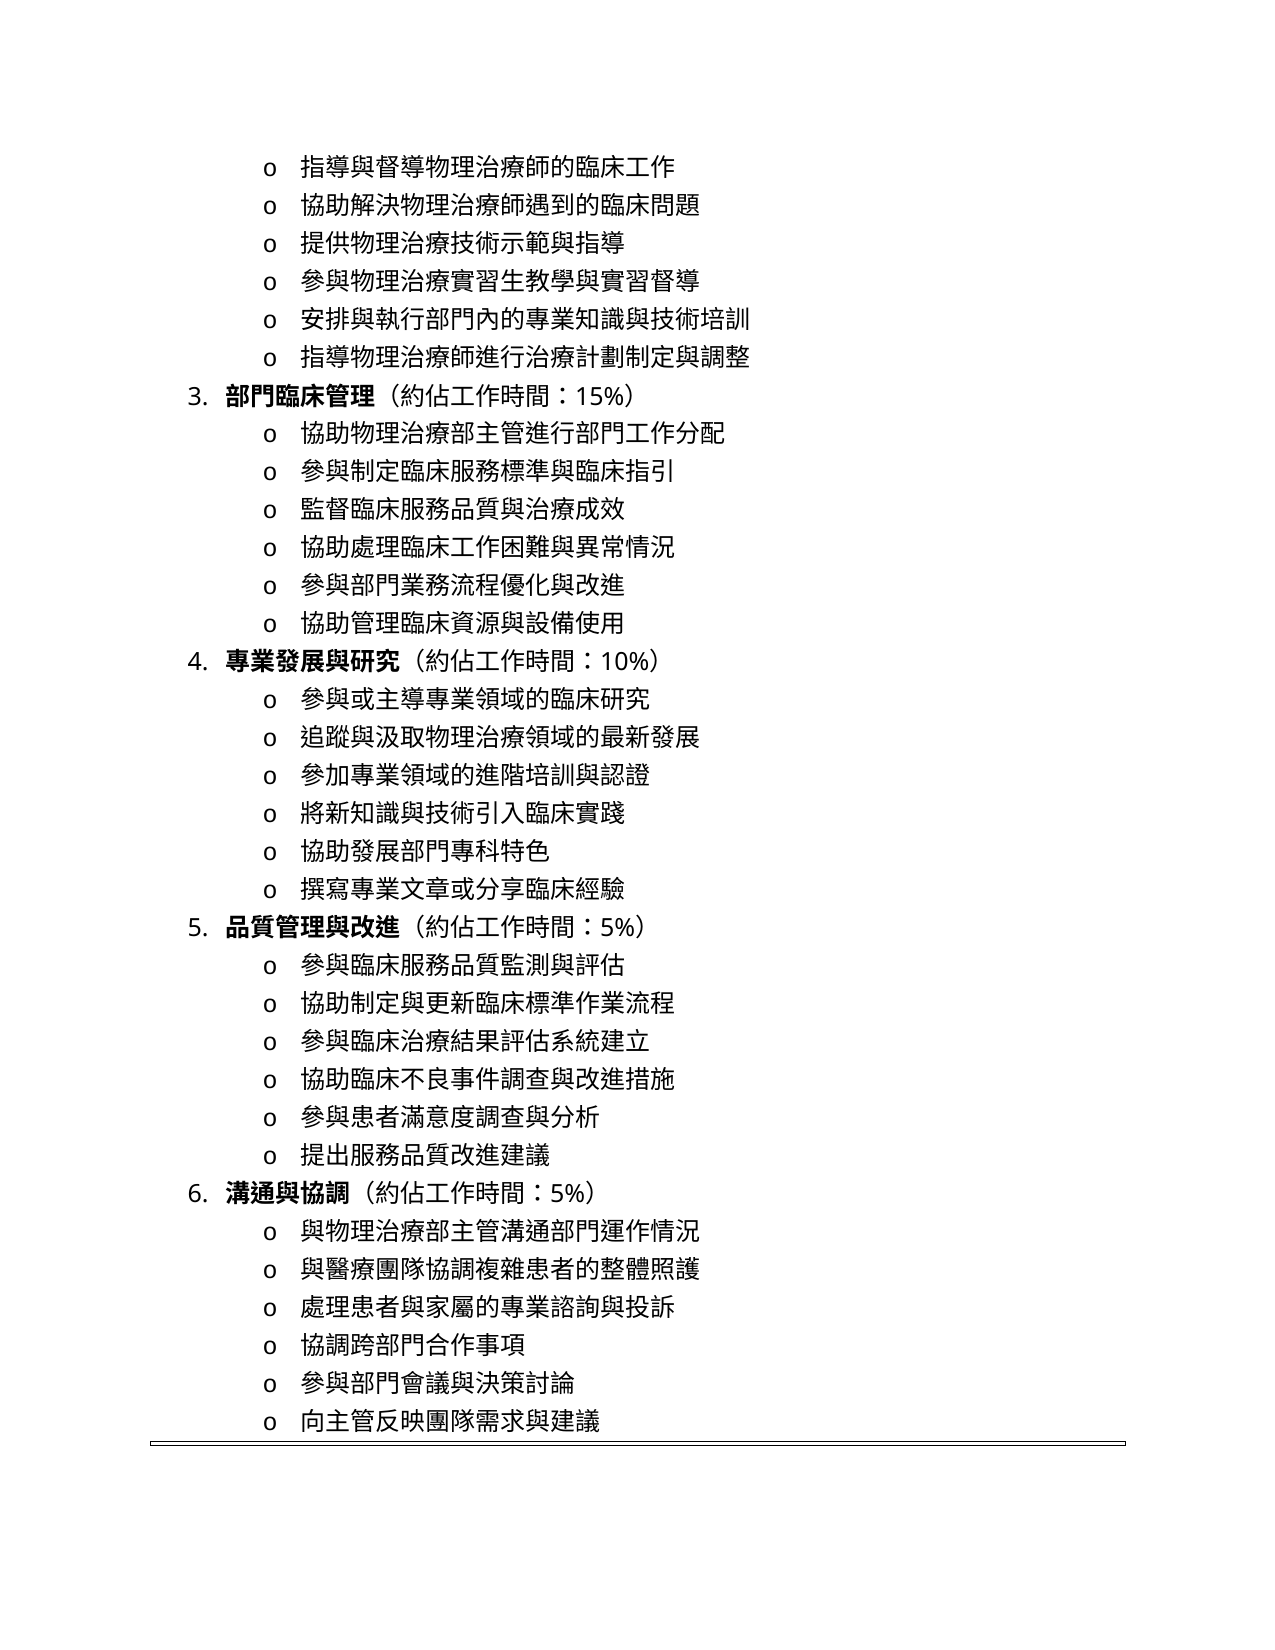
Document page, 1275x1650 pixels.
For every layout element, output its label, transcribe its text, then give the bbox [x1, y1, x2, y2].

list 專業發展與研究（約佔工作時間：10%） [187, 644, 1125, 678]
list 監督臨床服務品質與治療成效 [262, 492, 1125, 526]
list 溝通與協調（約佔工作時間：5%） [187, 1176, 1125, 1210]
list 向主管反映團隊需求與建議 [262, 1404, 1125, 1438]
list 安排與執行部門內的專業知識與技術培訓 [262, 302, 1125, 336]
list 協助制定與更新臨床標準作業流程 [262, 986, 1125, 1020]
list 參與制定臨床服務標準與臨床指引 [262, 454, 1125, 488]
list 協調跨部門合作事項 [262, 1328, 1125, 1362]
list 與物理治療部主管溝通部門運作情況 [262, 1214, 1125, 1248]
list 參與或主導專業領域的臨床研究 [262, 682, 1125, 716]
list 協助管理臨床資源與設備使用 [262, 606, 1125, 640]
list 提供物理治療技術示範與指導 [262, 226, 1125, 260]
list 指導物理治療師進行治療計劃制定與調整 [262, 340, 1125, 374]
list 品質管理與改進（約佔工作時間：5%） [187, 910, 1125, 944]
list 參與臨床服務品質監測與評估 [262, 948, 1125, 982]
list 協助處理臨床工作困難與異常情況 [262, 530, 1125, 564]
list 參與物理治療實習生教學與實習督導 [262, 264, 1125, 298]
list 協助物理治療部主管進行部門工作分配 [262, 416, 1125, 450]
list 撰寫專業文章或分享臨床經驗 [262, 872, 1125, 906]
list 處理患者與家屬的專業諮詢與投訴 [262, 1290, 1125, 1324]
list 提出服務品質改進建議 [262, 1138, 1125, 1172]
list 協助臨床不良事件調查與改進措施 [262, 1062, 1125, 1096]
list 部門臨床管理（約佔工作時間：15%） [187, 378, 1125, 412]
list 將新知識與技術引入臨床實踐 [262, 796, 1125, 830]
list 指導與督導物理治療師的臨床工作 [262, 150, 1125, 184]
list 參與部門會議與決策討論 [262, 1366, 1125, 1400]
list 參與患者滿意度調查與分析 [262, 1100, 1125, 1134]
list 協助發展部門專科特色 [262, 834, 1125, 868]
list 參與臨床治療結果評估系統建立 [262, 1024, 1125, 1058]
list 參與部門業務流程優化與改進 [262, 568, 1125, 602]
list 參加專業領域的進階培訓與認證 [262, 758, 1125, 792]
list 協助解決物理治療師遇到的臨床問題 [262, 188, 1125, 222]
list 與醫療團隊協調複雜患者的整體照護 [262, 1252, 1125, 1286]
list 追蹤與汲取物理治療領域的最新發展 [262, 720, 1125, 754]
